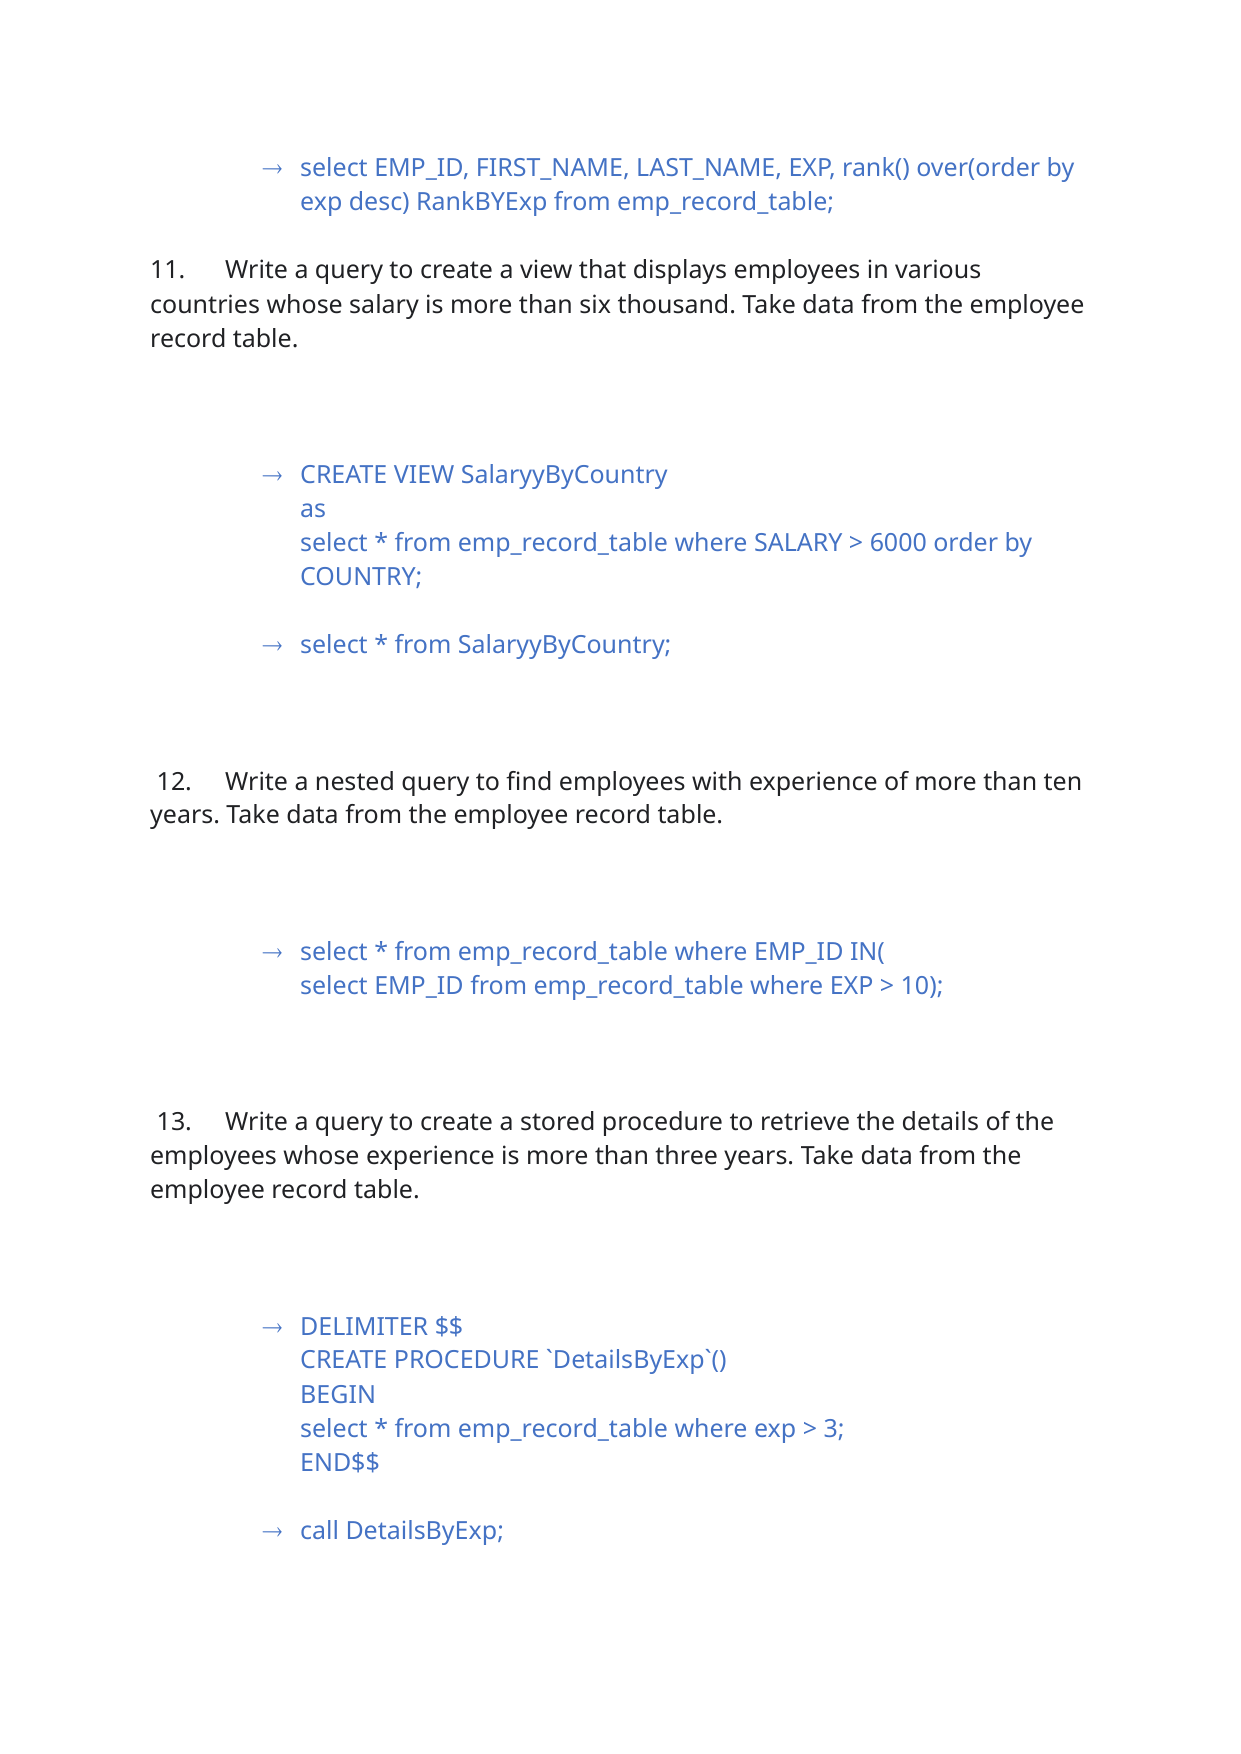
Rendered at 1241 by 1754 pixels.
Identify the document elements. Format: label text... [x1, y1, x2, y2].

list BEGIN [300, 1376, 1090, 1410]
list DELIMITER $$ [262, 1308, 1090, 1342]
list as [300, 491, 1090, 525]
text 13. Write a query to create a stored procedure to retrieve the details of the employees whose experience is more than three years. Take data from the employee record table. [150, 1104, 1090, 1206]
list select * from emp_record_table where SALARY > 6000 order by COUNTRY; [300, 525, 1090, 593]
list select * from emp_record_table where exp > 3; [300, 1410, 1090, 1444]
list CREATE PROCEDURE `DetailsByExp`() [300, 1342, 1090, 1376]
list call DetailsByExp; [262, 1512, 1090, 1547]
text 11. Write a query to create a view that displays employees in various countries whose salary is more than six thousand. Take data from the employee record table. [150, 252, 1090, 354]
list select EMP_ID from emp_record_table where EXP > 10); [300, 967, 1090, 1002]
text 12. Write a nested query to find employees with experience of more than ten years. Take data from the employee record table. [150, 763, 1090, 831]
list select EMP_ID, FIRST_NAME, LAST_NAME, EXP, rank() over(order by exp desc) RankBYExp from emp_record_table; [262, 150, 1090, 218]
list select * from SalaryyByCountry; [262, 627, 1090, 661]
list select * from emp_record_table where EMP_ID IN( [262, 933, 1090, 967]
list CREATE VIEW SalaryyByCountry [262, 457, 1090, 491]
list END$$ [300, 1444, 1090, 1478]
